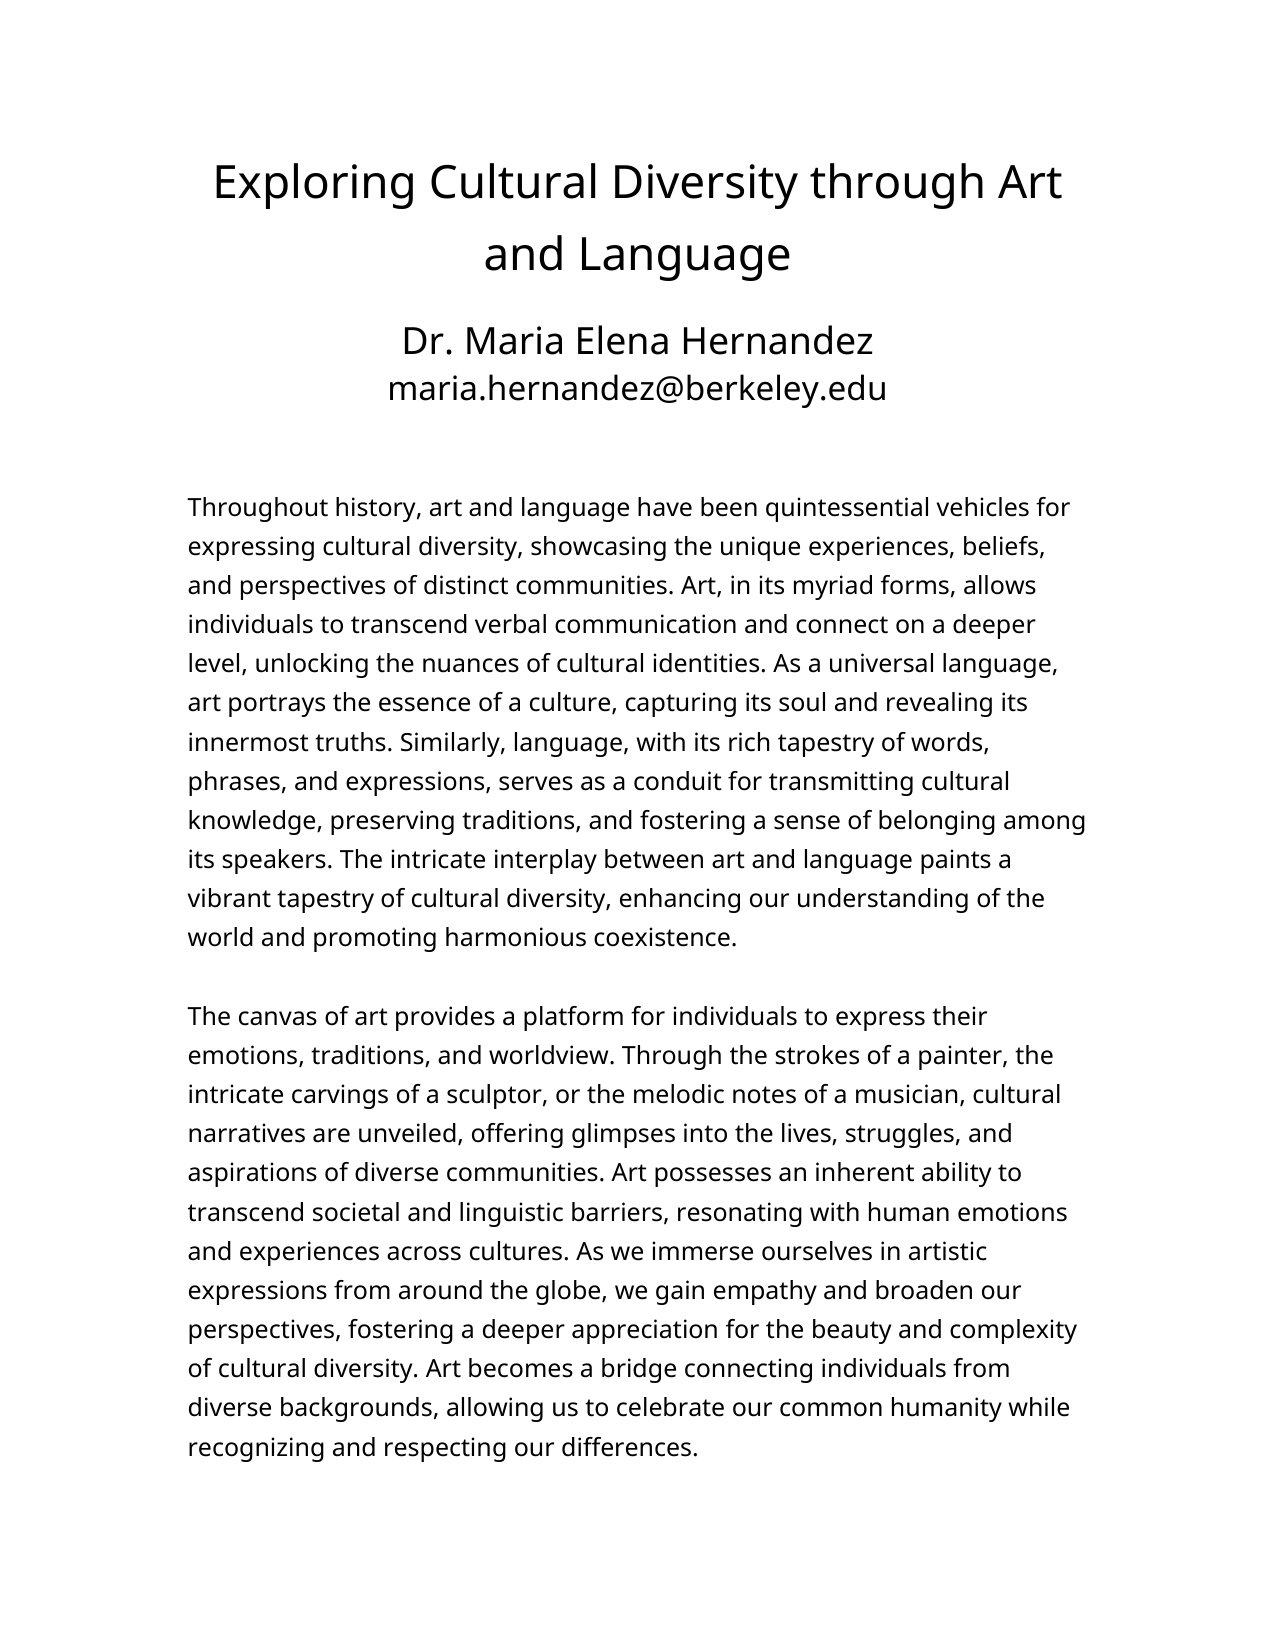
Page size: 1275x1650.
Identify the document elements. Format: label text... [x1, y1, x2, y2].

text Exploring Cultural Diversity through Art and Language [187, 150, 1087, 284]
text Dr. Maria Elena Hernandez [187, 314, 1087, 365]
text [187, 489, 1087, 1463]
text maria.hernandez@berkeley.edu [187, 365, 1087, 411]
